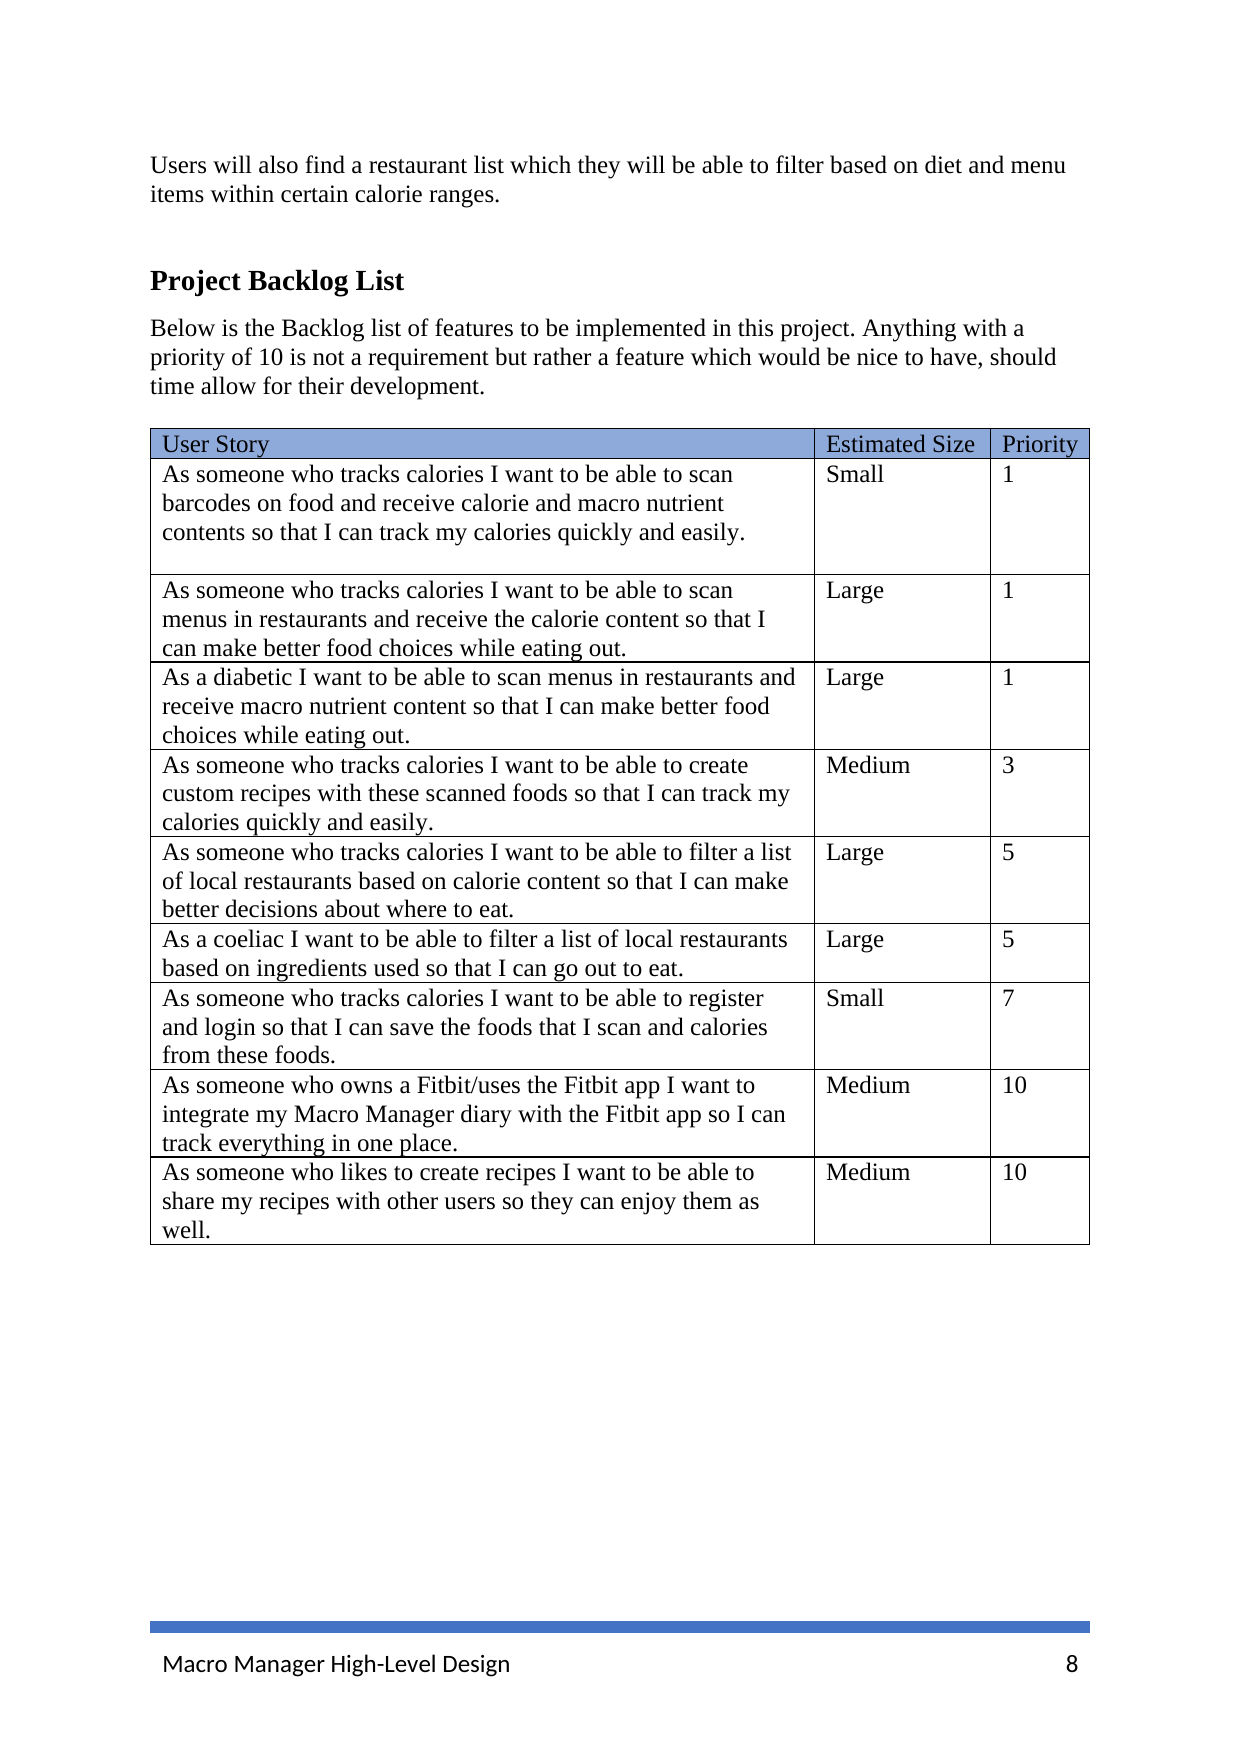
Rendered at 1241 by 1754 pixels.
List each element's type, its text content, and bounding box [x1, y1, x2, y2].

table_cell Medium [815, 1158, 990, 1244]
table_cell Large [815, 663, 990, 749]
table_cell As a diabetic I want to be able to scan menus in restaurants and receive macro nutrient content so that I can make better food choices while eating out. [151, 663, 814, 749]
table_cell 5 [991, 924, 1089, 982]
table_cell Small [815, 459, 990, 574]
table_cell As someone who tracks calories I want to be able to create custom recipes with these scanned foods so that I can track my calories quickly and easily. [151, 750, 814, 836]
table_cell Large [815, 837, 990, 923]
table_cell As someone who tracks calories I want to be able to filter a list of local restaurants based on calorie content so that I can make better decisions about where to eat. [151, 837, 814, 923]
table_cell 10 [991, 1070, 1089, 1156]
table_cell Large [815, 924, 990, 982]
table_cell 7 [991, 983, 1089, 1069]
table_cell 1 [991, 459, 1089, 574]
table_cell 1 [991, 575, 1089, 661]
subtitle Project Backlog List [150, 263, 1090, 297]
table_cell Small [815, 983, 990, 1069]
table_cell As a coeliac I want to be able to filter a list of local restaurants based on ingredients used so that I can go out to eat. [151, 924, 814, 982]
table_cell As someone who tracks calories I want to be able to scan menus in restaurants and receive the calorie content so that I can make better food choices while eating out. [151, 575, 814, 661]
table_cell Large [815, 575, 990, 661]
table_cell Medium [815, 1070, 990, 1156]
table_header User Story [151, 429, 814, 458]
text Below is the Backlog list of features to be implemented in this project. Anything with a priority of 10 is not a requirement but rather a feature which would be nice to have, should time allow for their development. [150, 313, 1090, 399]
table_cell 5 [991, 837, 1089, 923]
table_header Estimated Size [815, 429, 990, 458]
table_cell As someone who owns a Fitbit/uses the Fitbit app I want to integrate my Macro Manager diary with the Fitbit app so I can track everything in one place. [151, 1070, 814, 1156]
table_cell 3 [991, 750, 1089, 836]
table_cell 1 [991, 663, 1089, 749]
table_cell As someone who likes to create recipes I want to be able to share my recipes with other users so they can enjoy them as well. [151, 1158, 814, 1244]
table_cell As someone who tracks calories I want to be able to scan barcodes on food and receive calorie and macro nutrient contents so that I can track my calories quickly and easily. [151, 459, 814, 574]
table_cell Medium [815, 750, 990, 836]
table_header Priority [991, 429, 1089, 458]
table_cell As someone who tracks calories I want to be able to register and login so that I can save the foods that I scan and calories from these foods. [151, 983, 814, 1069]
text Users will also find a restaurant list which they will be able to filter based on diet and menu items within certain calorie ranges. [150, 150, 1090, 207]
table_cell 10 [991, 1158, 1089, 1244]
